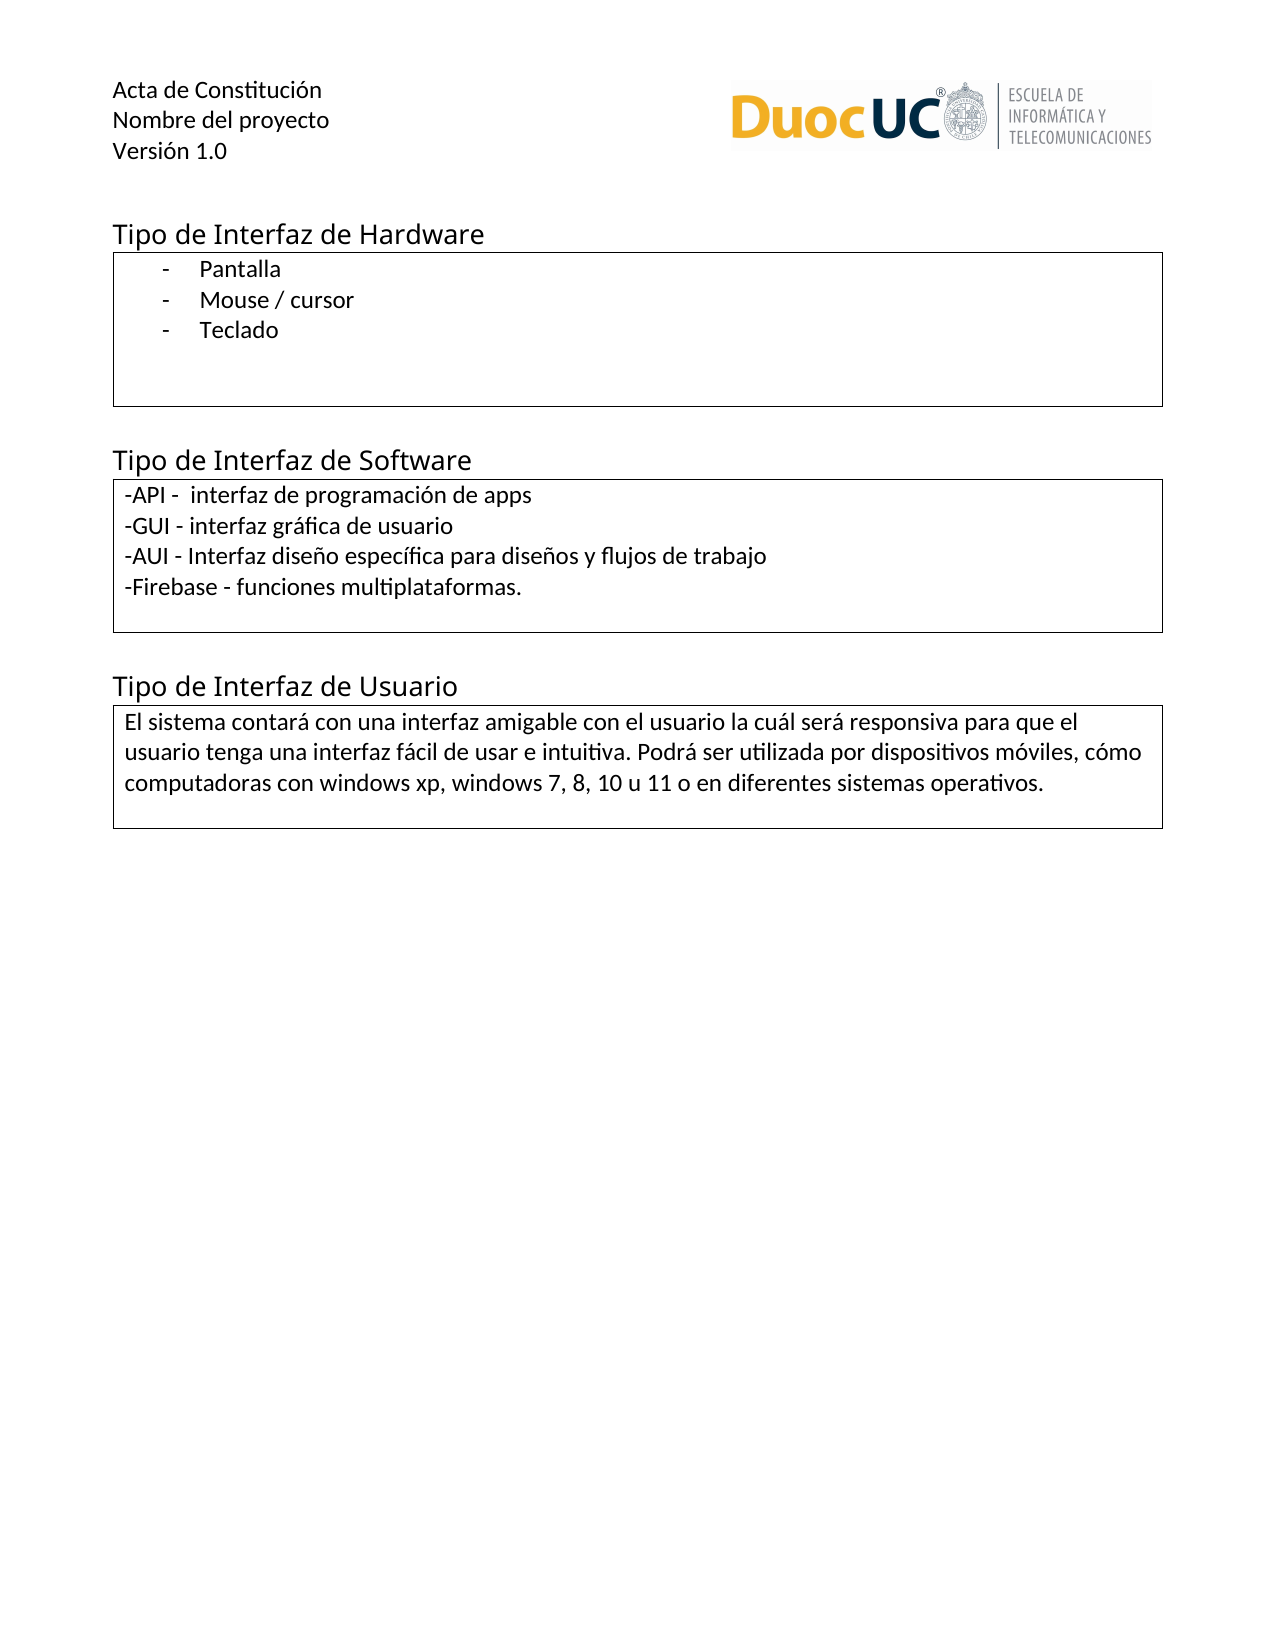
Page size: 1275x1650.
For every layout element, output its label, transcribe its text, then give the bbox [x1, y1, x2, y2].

table_header -API - interfaz de programación de apps -GUI - interfaz gráfica de usuario -AUI - Interfaz diseño específica para diseños y flujos de trabajo -Firebase - funciones multiplataformas. [114, 480, 1162, 632]
subtitle Tipo de Interfaz de Usuario [112, 668, 1162, 705]
table_header El sistema contará con una interfaz amigable con el usuario la cuál será responsiva para que el usuario tenga una interfaz fácil de usar e intuitiva. Podrá ser utilizada por dispositivos móviles, cómo computadoras con windows xp, windows 7, 8, 10 u 11 o en diferentes sistemas operativos. [114, 706, 1162, 828]
subtitle Tipo de Interfaz de Hardware [112, 215, 1162, 252]
table_header Pantalla Mouse / cursor Teclado [114, 253, 1162, 406]
subtitle Tipo de Interfaz de Software [112, 442, 1162, 478]
picture [731, 80, 1152, 151]
